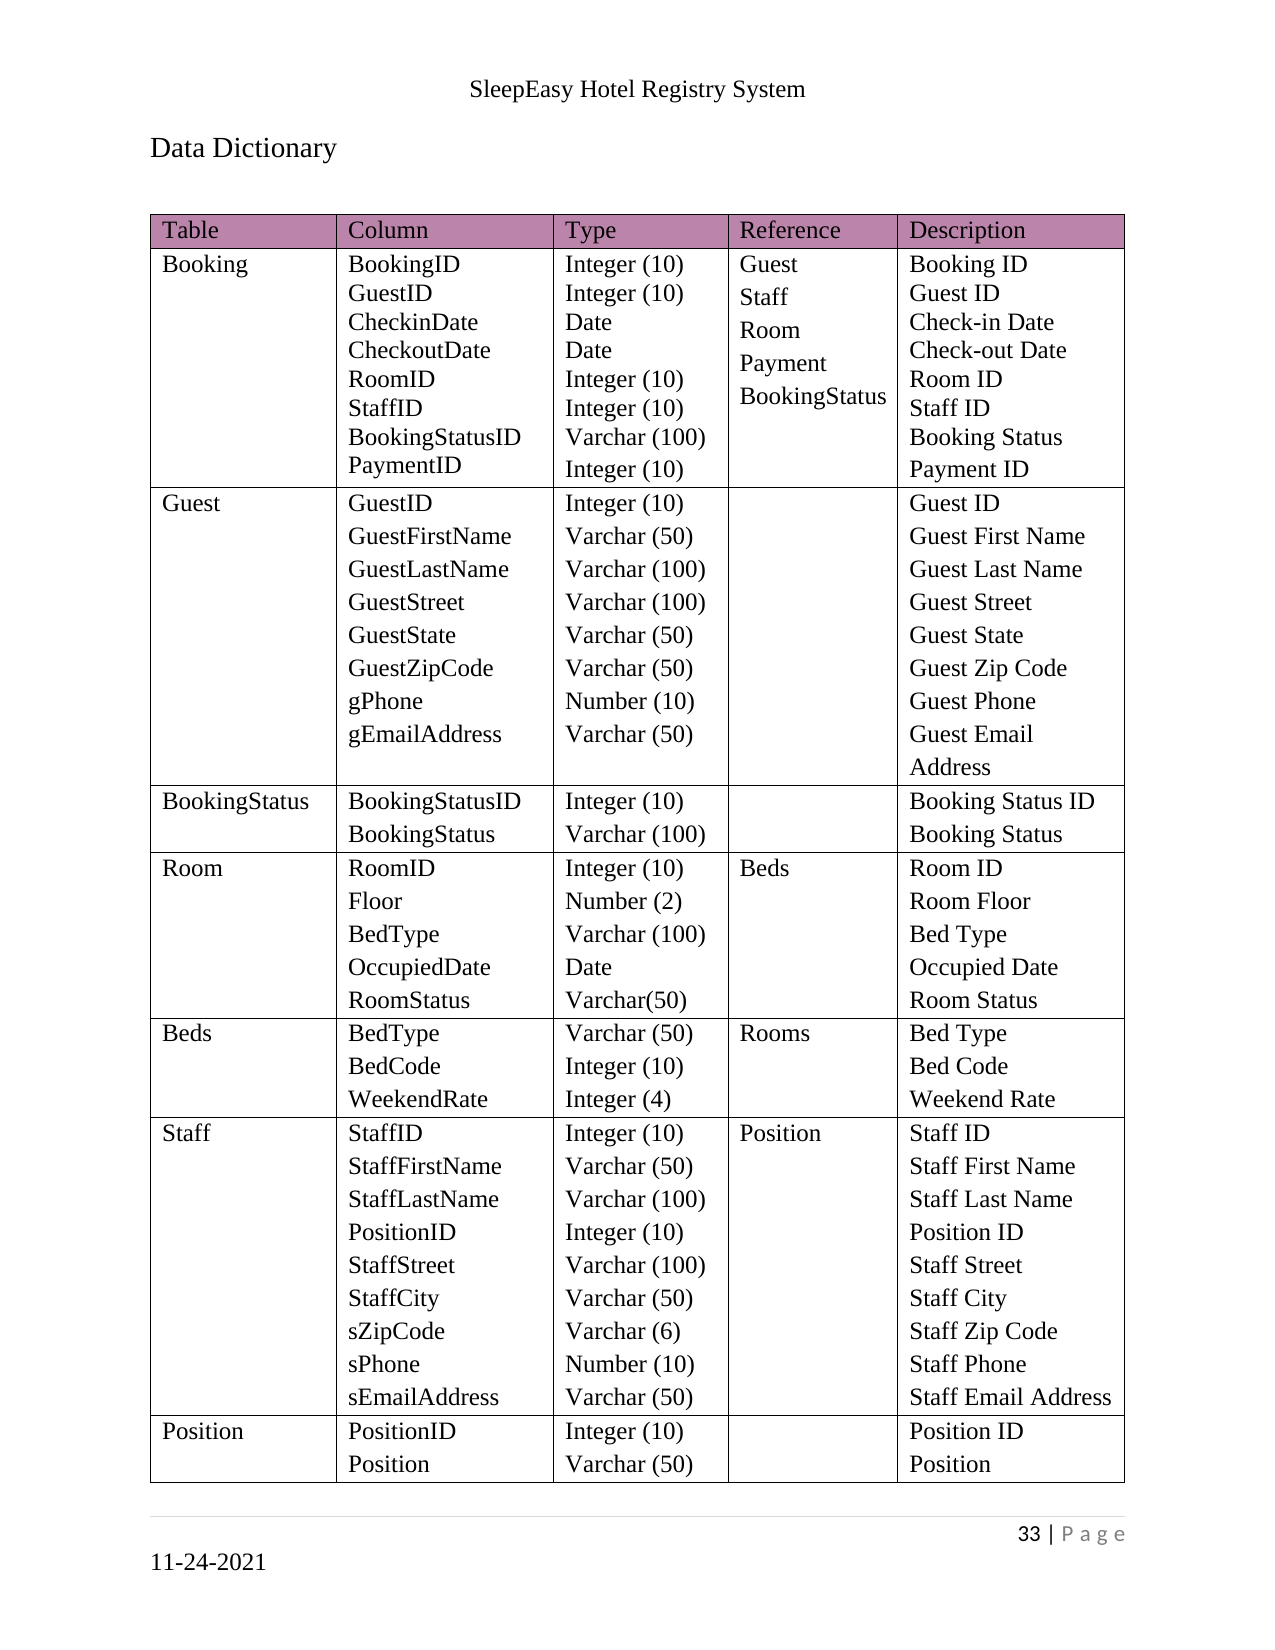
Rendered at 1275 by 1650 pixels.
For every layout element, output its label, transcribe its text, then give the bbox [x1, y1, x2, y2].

table_cell Booking [151, 249, 336, 487]
table_header Description [898, 215, 1124, 248]
table_cell Booking Status ID Booking Status [898, 786, 1124, 852]
table_header Reference [729, 215, 897, 248]
table_cell Integer (10) Varchar (50) [554, 1416, 728, 1482]
table_cell Staff ID Staff First Name Staff Last Name Position ID Staff Street Staff City Staff Zip Code Staff Phone Staff Email Address [898, 1118, 1124, 1415]
table_cell [729, 786, 897, 852]
table_cell Integer (10) Varchar (50) Varchar (100) Integer (10) Varchar (100) Varchar (50) Varchar (6) Number (10) Varchar (50) [554, 1118, 728, 1415]
table_cell Booking ID Guest ID Check-in Date Check-out Date Room ID Staff ID Booking Status Payment ID [898, 249, 1124, 487]
table_cell Guest ID Guest First Name Guest Last Name Guest Street Guest State Guest Zip Code Guest Phone Guest Email Address [898, 488, 1124, 785]
table_cell BedType BedCode WeekendRate [337, 1019, 553, 1117]
table_cell [729, 488, 897, 785]
table_header Table [151, 215, 336, 248]
table_cell Guest Staff Room Payment BookingStatus [729, 249, 897, 487]
table_cell BookingStatus [151, 786, 336, 852]
table_cell Position [729, 1118, 897, 1415]
table_cell BookingID GuestID CheckinDate CheckoutDate RoomID StaffID BookingStatusID PaymentID [337, 249, 553, 487]
table_cell RoomID Floor BedType OccupiedDate RoomStatus [337, 853, 553, 1017]
table_cell Rooms [729, 1019, 897, 1117]
table_cell Room [151, 853, 336, 1017]
table_cell GuestID GuestFirstName GuestLastName GuestStreet GuestState GuestZipCode gPhone gEmailAddress [337, 488, 553, 785]
table_cell StaffID StaffFirstName StaffLastName PositionID StaffStreet StaffCity sZipCode sPhone sEmailAddress [337, 1118, 553, 1415]
table_cell Room ID Room Floor Bed Type Occupied Date Room Status [898, 853, 1124, 1017]
table_cell Staff [151, 1118, 336, 1415]
table_cell [729, 1416, 897, 1482]
table_cell Integer (10) Varchar (50) Varchar (100) Varchar (100) Varchar (50) Varchar (50) Number (10) Varchar (50) [554, 488, 728, 785]
table_cell Integer (10) Varchar (100) [554, 786, 728, 852]
table_cell Integer (10) Number (2) Varchar (100) Date Varchar(50) [554, 853, 728, 1017]
table_cell Integer (10) Integer (10) Date Date Integer (10) Integer (10) Varchar (100) Integer (10) [554, 249, 728, 487]
table_header Type [554, 215, 728, 248]
text Data Dictionary [150, 131, 1125, 164]
table_cell Beds [729, 853, 897, 1017]
table_cell Bed Type Bed Code Weekend Rate [898, 1019, 1124, 1117]
table_cell Varchar (50) Integer (10) Integer (4) [554, 1019, 728, 1117]
table_cell Beds [151, 1019, 336, 1117]
table_header Column [337, 215, 553, 248]
table_cell Guest [151, 488, 336, 785]
table_cell BookingStatusID BookingStatus [337, 786, 553, 852]
table_cell PositionID Position [337, 1416, 553, 1482]
table_cell Position ID Position [898, 1416, 1124, 1482]
table_cell Position [151, 1416, 336, 1482]
